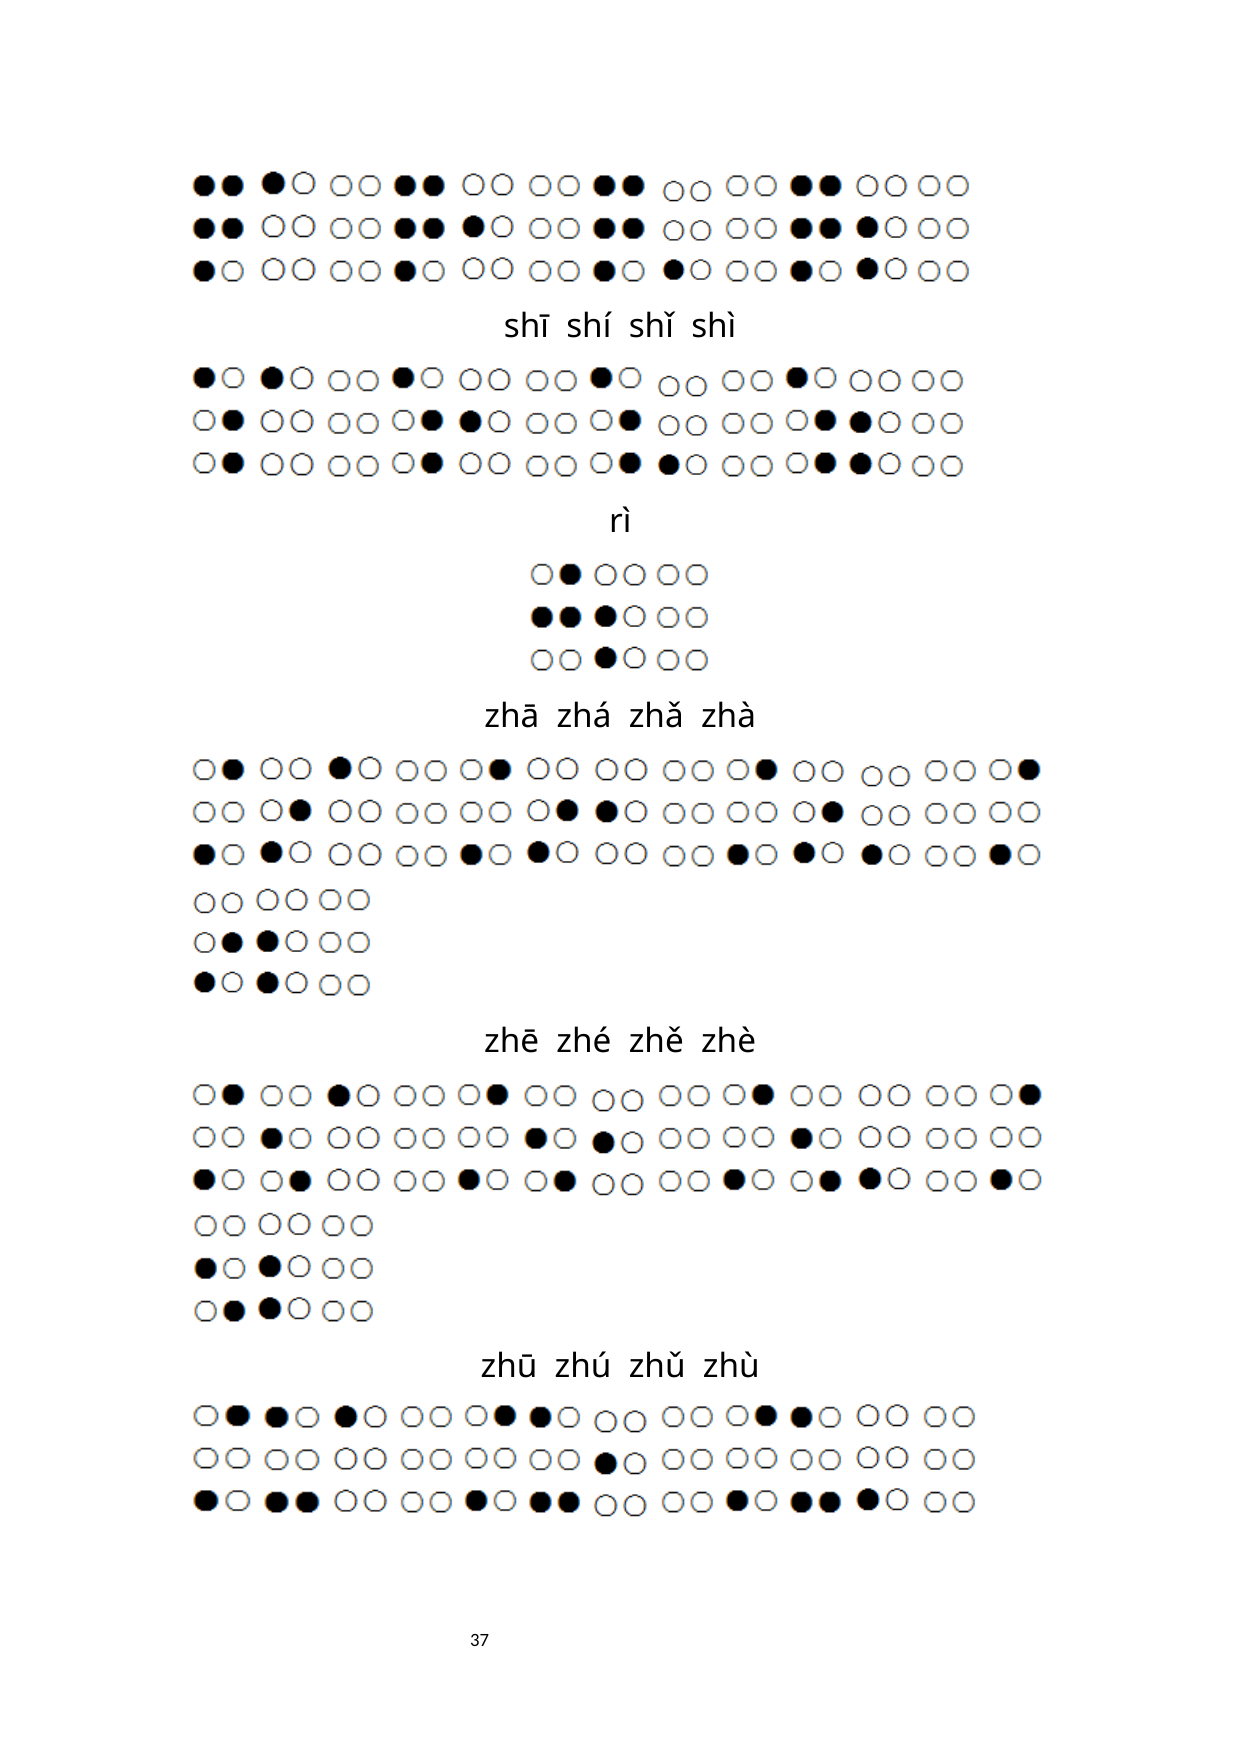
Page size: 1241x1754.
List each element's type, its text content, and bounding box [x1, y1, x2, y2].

picture [187, 882, 378, 1002]
text zhū zhú zhǔ zhù [187, 1332, 1053, 1397]
text zhā zhá zhǎ zhà [187, 682, 1053, 747]
text rì [187, 487, 1053, 552]
picture [187, 361, 971, 483]
text shī shí shǐ shì [187, 292, 1053, 357]
picture [187, 1076, 1051, 1198]
picture [187, 1397, 983, 1519]
picture [187, 166, 977, 288]
picture [525, 557, 716, 677]
text zhē zhé zhě zhè [187, 1007, 1053, 1072]
picture [187, 1206, 381, 1328]
picture [187, 751, 1050, 873]
